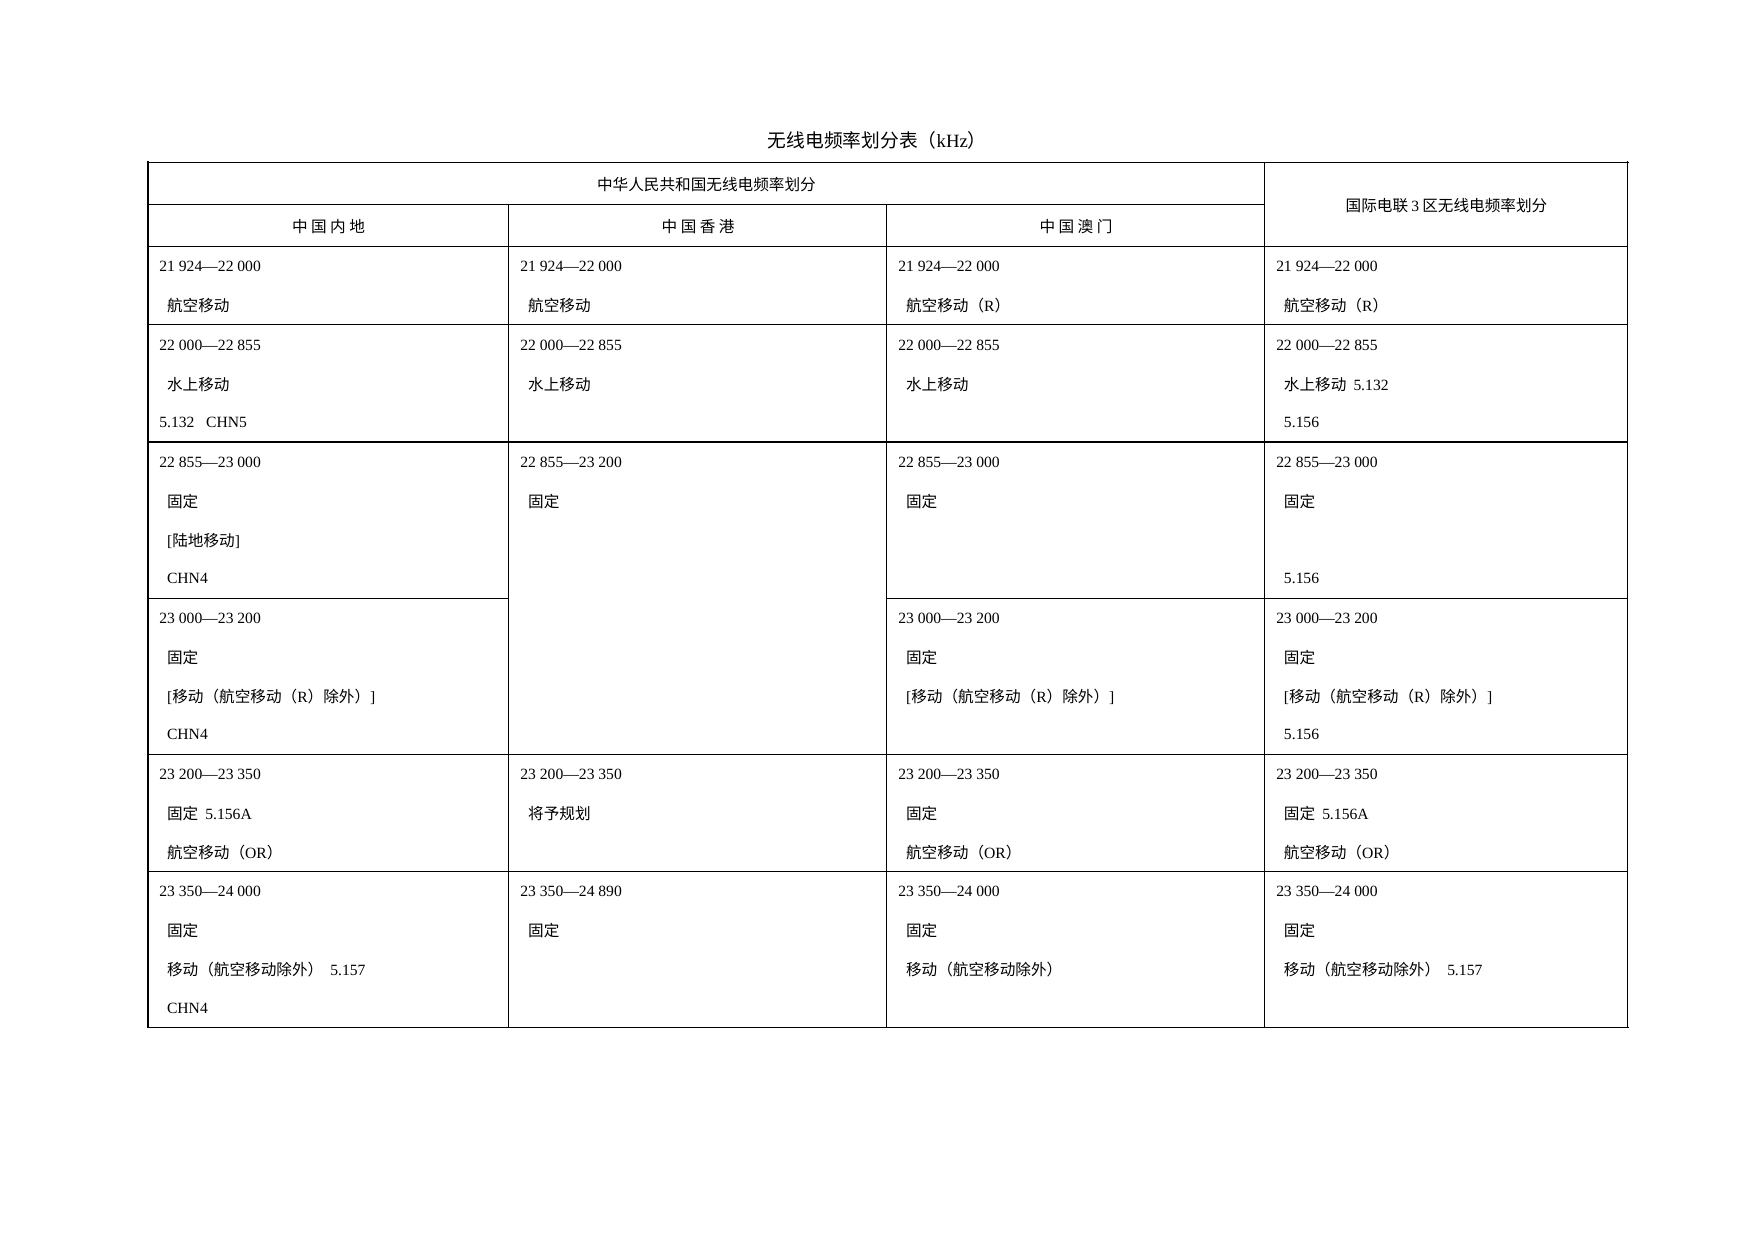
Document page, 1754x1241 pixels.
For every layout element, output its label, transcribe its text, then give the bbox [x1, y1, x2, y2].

table_cell 21 924—22 000 航空移动（R） [1265, 247, 1627, 324]
table_cell 23 000—23 200 固定 [移动（航空移动（R）除外）] [887, 599, 1264, 753]
table_cell 23 200—23 350 固定 5.156A 航空移动（OR） [1265, 755, 1627, 871]
table_cell 22 855—23 200 固定 [509, 443, 886, 753]
table_header 国际电联3区无线电频率划分 [1265, 163, 1627, 246]
table_cell 中 国 内 地 [149, 205, 508, 246]
table_cell 23 000—23 200 固定 [移动（航空移动（R）除外）] 5.156 [1265, 599, 1627, 753]
table_cell 21 924—22 000 航空移动 [149, 247, 508, 324]
table_cell 22 000—22 855 水上移动 [509, 325, 886, 441]
table_cell 23 350—24 000 固定 移动（航空移动除外） [887, 872, 1264, 1027]
table_cell 22 855—23 000 固定 [887, 443, 1264, 597]
table_cell 23 350—24 000 固定 移动（航空移动除外） 5.157 [1265, 872, 1627, 1027]
table_cell 中 国 澳 门 [887, 205, 1264, 246]
table_cell 23 200—23 350 固定 航空移动（OR） [887, 755, 1264, 871]
table_cell 23 000—23 200 固定 [移动（航空移动（R）除外）] CHN4 [149, 599, 508, 753]
table_cell 21 924—22 000 航空移动 [509, 247, 886, 324]
table_cell 22 000—22 855 水上移动 5.132 CHN5 [149, 325, 508, 441]
table_header 中华人民共和国无线电频率划分 [149, 163, 1264, 204]
table_cell 22 855—23 000 固定 [陆地移动] CHN4 [149, 443, 508, 597]
text 无线电频率划分表（kHz） [133, 123, 1621, 155]
table_cell 23 350—24 000 固定 移动（航空移动除外） 5.157 CHN4 [149, 872, 508, 1027]
table_cell 23 200—23 350 固定 5.156A 航空移动（OR） [149, 755, 508, 871]
table_cell 23 350—24 890 固定 [509, 872, 886, 1027]
table_cell 22 000—22 855 水上移动 5.132 5.156 [1265, 325, 1627, 441]
table_cell 23 200—23 350 将予规划 [509, 755, 886, 871]
table_cell 22 855—23 000 固定 5.156 [1265, 443, 1627, 597]
table_cell 21 924—22 000 航空移动（R） [887, 247, 1264, 324]
table_cell 22 000—22 855 水上移动 [887, 325, 1264, 441]
table_cell 中 国 香 港 [509, 205, 886, 246]
